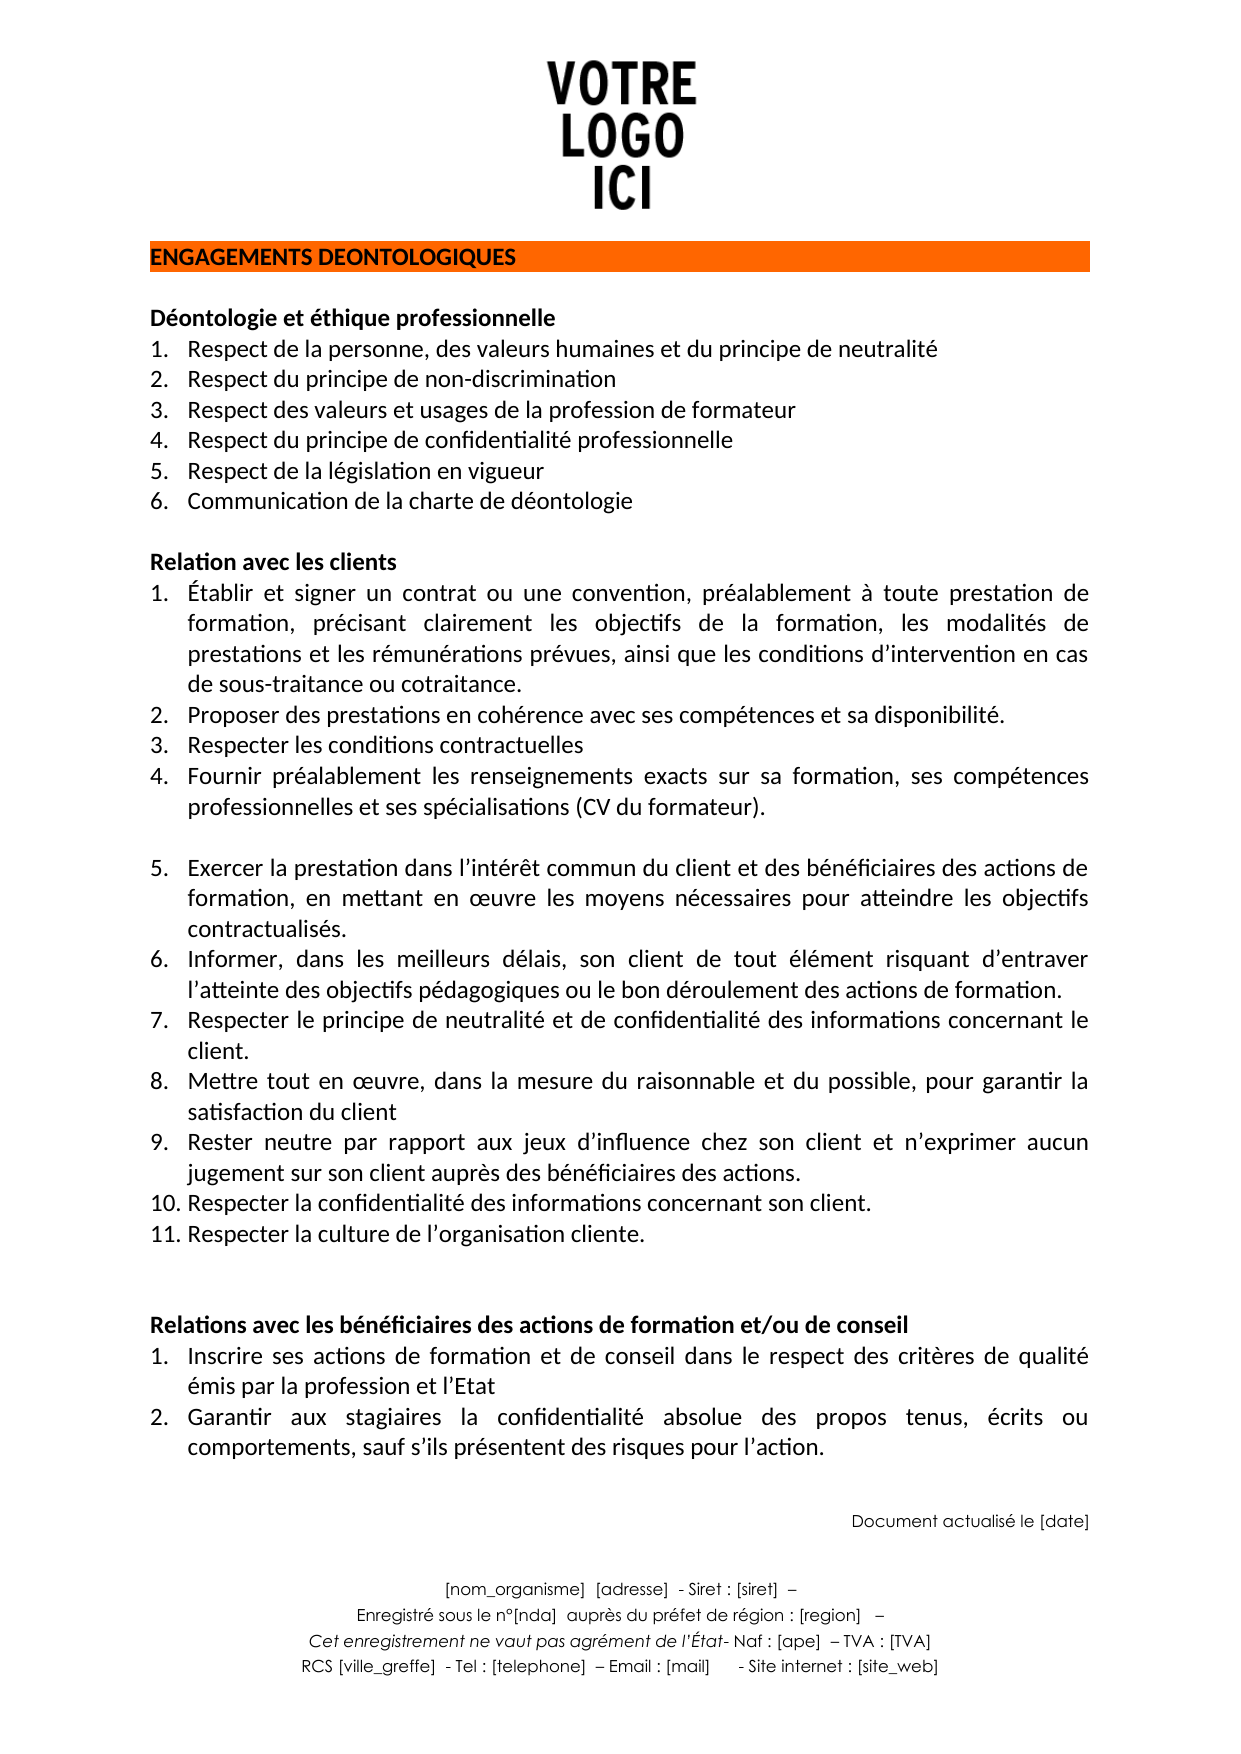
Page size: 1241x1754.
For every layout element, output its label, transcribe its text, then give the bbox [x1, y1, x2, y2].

text Relations avec les bénéficiaires des actions de formation et/ou de conseil [150, 1309, 1090, 1340]
list Respect de la personne, des valeurs humaines et du principe de neutralité [150, 333, 1090, 363]
text Déontologie et éthique professionnelle [150, 302, 1090, 333]
list Respecter les conditions contractuelles [150, 729, 1090, 760]
list Rester neutre par rapport aux jeux d’influence chez son client et n’exprimer aucun jugement sur son client auprès des bénéficiaires des actions. [150, 1126, 1090, 1187]
list Exercer la prestation dans l’intérêt commun du client et des bénéficiaires des actions de formation, en mettant en œuvre les moyens nécessaires pour atteindre les objectifs contractualisés. [150, 852, 1090, 943]
list Respect du principe de confidentialité professionnelle [150, 424, 1090, 455]
list Garantir aux stagiaires la confidentialité absolue des propos tenus, écrits ou comportements, sauf s’ils présentent des risques pour l’action. [150, 1401, 1090, 1462]
list Établir et signer un contrat ou une convention, préalablement à toute prestation de formation, précisant clairement les objectifs de la formation, les modalités de prestations et les rémunérations prévues, ainsi que les conditions d’intervention en cas de sous-traitance ou cotraitance. [150, 577, 1090, 699]
list Inscrire ses actions de formation et de conseil dans le respect des critères de qualité émis par la profession et l’Etat [150, 1340, 1090, 1401]
list Respect de la législation en vigueur [150, 455, 1090, 485]
list Proposer des prestations en cohérence avec ses compétences et sa disponibilité. [150, 699, 1090, 729]
text ENGAGEMENTS DEONTOLOGIQUES [150, 241, 1090, 272]
list Respecter le principe de neutralité et de confidentialité des informations concernant le client. [150, 1004, 1090, 1065]
list Communication de la charte de déontologie [150, 485, 1090, 516]
text Relation avec les clients [150, 546, 1090, 577]
list Respecter la confidentialité des informations concernant son client. [150, 1187, 1090, 1218]
list Respect des valeurs et usages de la profession de formateur [150, 394, 1090, 424]
list Respecter la culture de l’organisation cliente. [150, 1218, 1090, 1248]
list Mettre tout en œuvre, dans la mesure du raisonnable et du possible, pour garantir la satisfaction du client [150, 1065, 1090, 1126]
picture [516, 28, 725, 237]
list Informer, dans les meilleurs délais, son client de tout élément risquant d’entraver l’atteinte des objectifs pédagogiques ou le bon déroulement des actions de formation. [150, 943, 1090, 1004]
list Fournir préalablement les renseignements exacts sur sa formation, ses compétences professionnelles et ses spécialisations (CV du formateur). [150, 760, 1090, 821]
list Respect du principe de non-discrimination [150, 363, 1090, 394]
